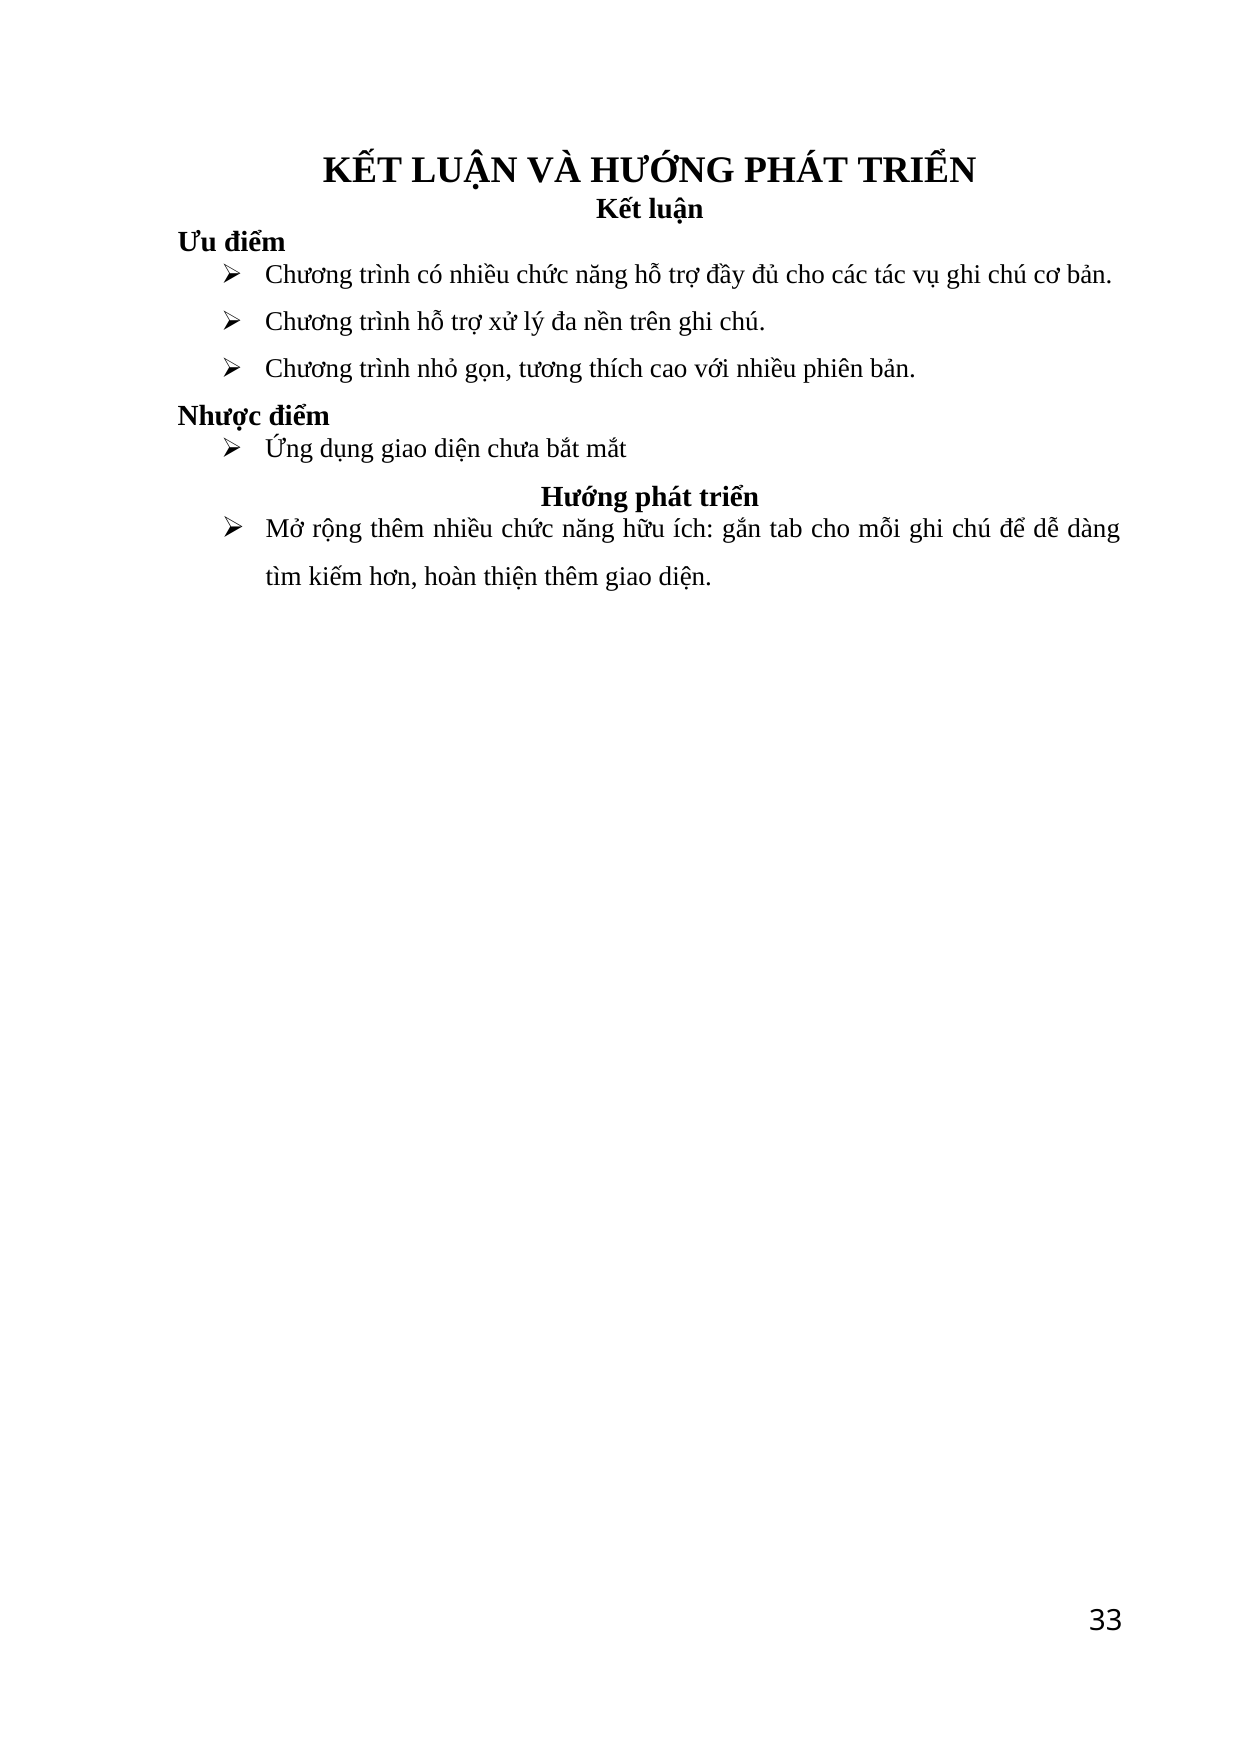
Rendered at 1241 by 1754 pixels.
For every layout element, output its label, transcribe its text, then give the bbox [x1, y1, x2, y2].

text Kết luận [177, 191, 1122, 224]
list Mở rộng thêm nhiều chức năng hữu ích: gắn tab cho mỗi ghi chú để dễ dàng tìm kiếm hơn, hoàn thiện thêm giao diện. [222, 512, 1122, 591]
text Hướng phát triển [177, 479, 1122, 512]
list Chương trình nhỏ gọn, tương thích cao với nhiều phiên bản. [221, 352, 1122, 383]
subtitle KẾT LUẬN VÀ HƯỚNG PHÁT TRIỂN [177, 148, 1122, 191]
text Ưu điểm [177, 224, 1122, 258]
list Chương trình hỗ trợ xử lý đa nền trên ghi chú. [221, 305, 1122, 336]
text Nhược điểm [177, 398, 1122, 432]
list Ứng dụng giao diện chưa bắt mắt [221, 432, 1122, 463]
list Chương trình có nhiều chức năng hỗ trợ đầy đủ cho các tác vụ ghi chú cơ bản. [221, 258, 1122, 289]
